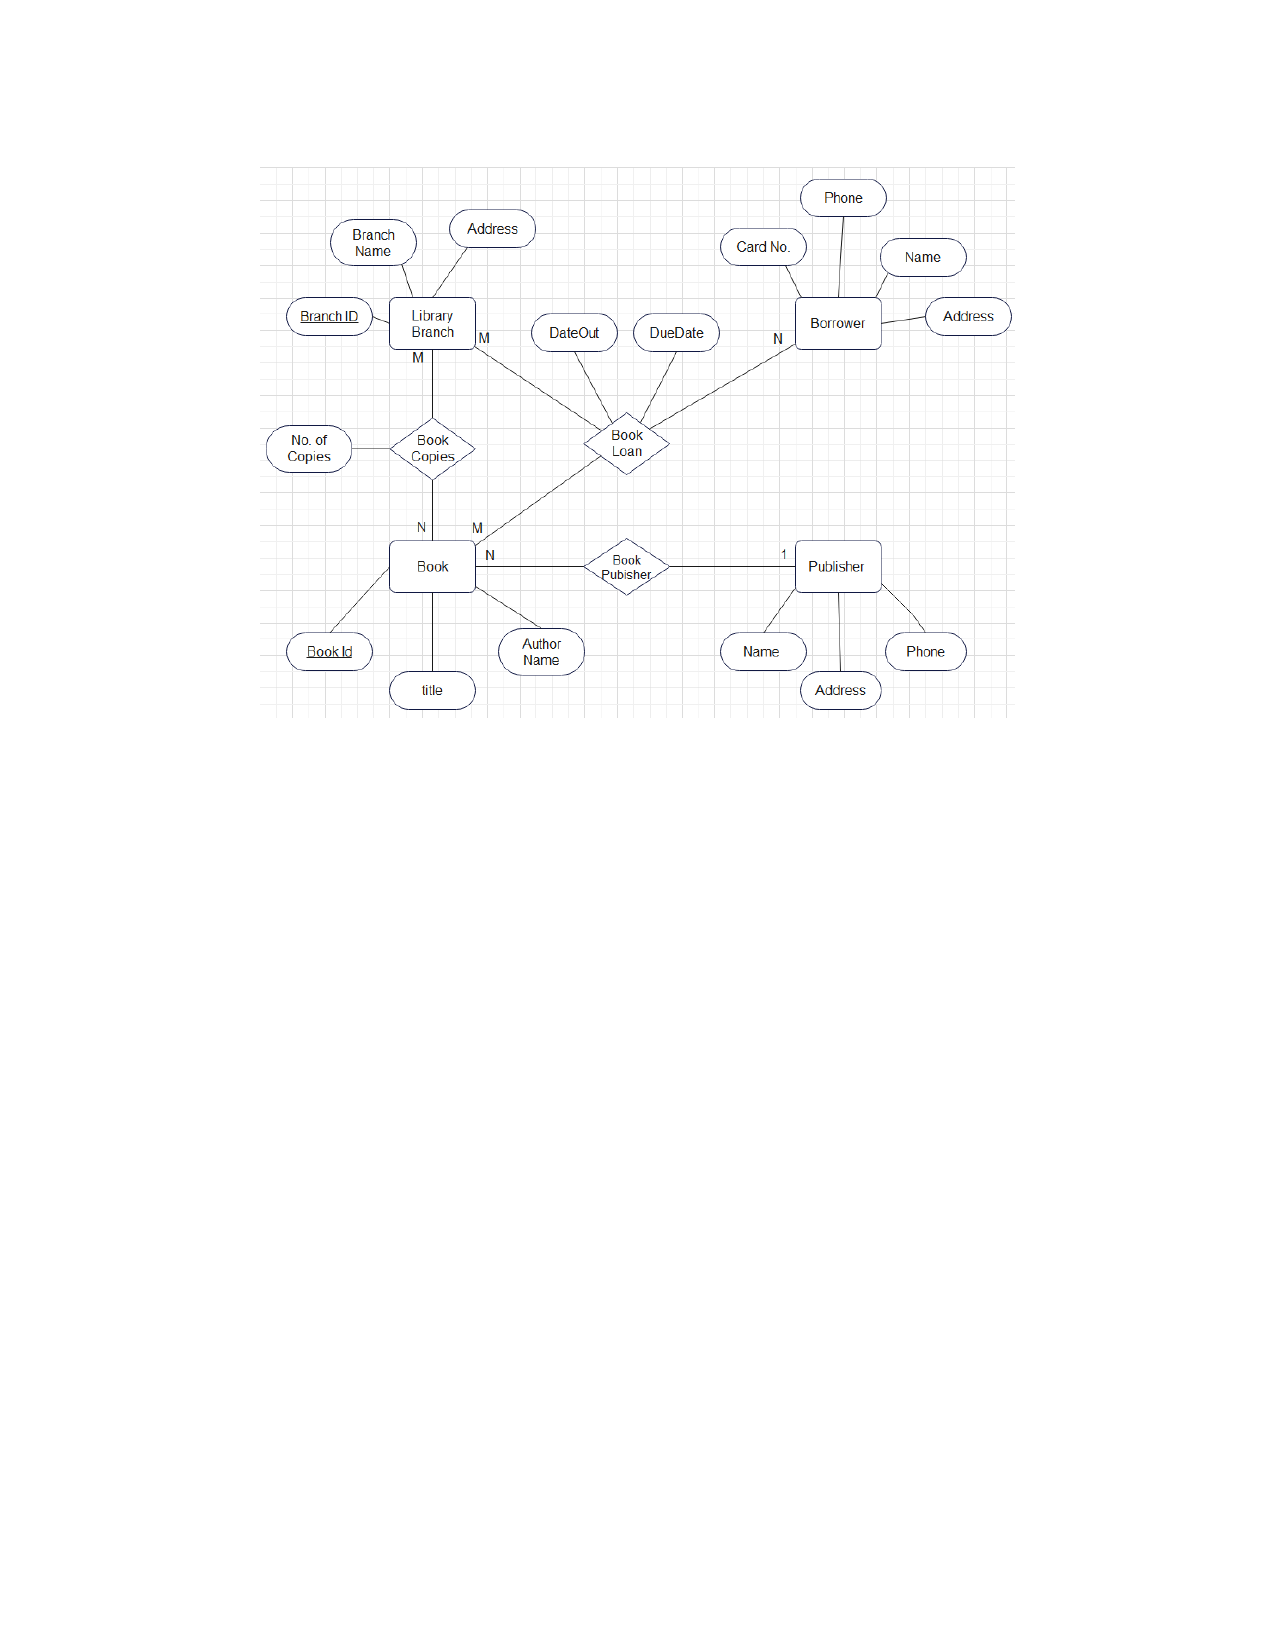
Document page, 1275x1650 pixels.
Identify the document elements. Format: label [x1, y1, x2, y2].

picture [260, 167, 1015, 718]
